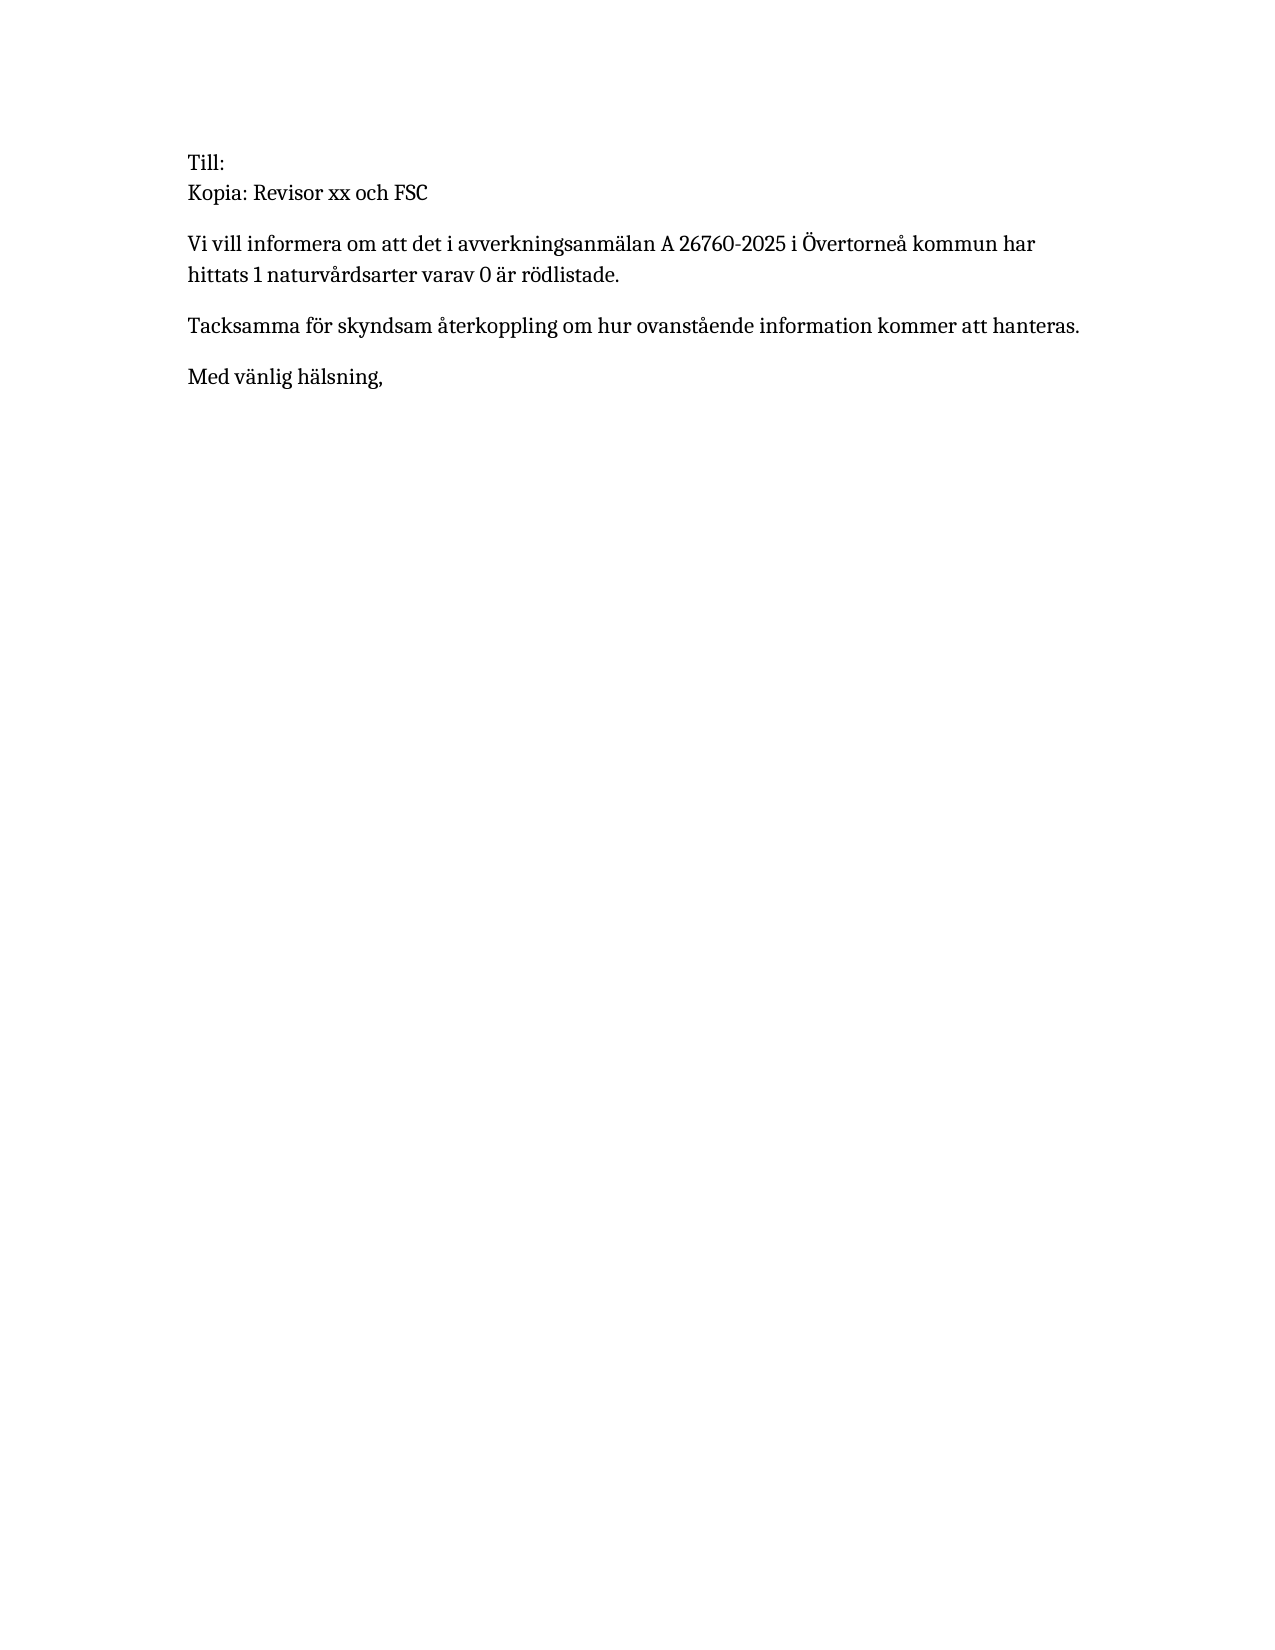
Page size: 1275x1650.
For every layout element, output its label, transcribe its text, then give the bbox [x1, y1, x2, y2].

text Till: Kopia: Revisor xx och FSC [187, 150, 1087, 207]
text Vi vill informera om att det i avverkningsanmälan A 26760-2025 i Övertorneå kommun har hittats 1 naturvårdsarter varav 0 är rödlistade. [187, 231, 1087, 288]
text Tacksamma för skyndsam återkoppling om hur ovanstående information kommer att hanteras. [187, 312, 1087, 339]
text Med vänlig hälsning, [187, 363, 1087, 420]
